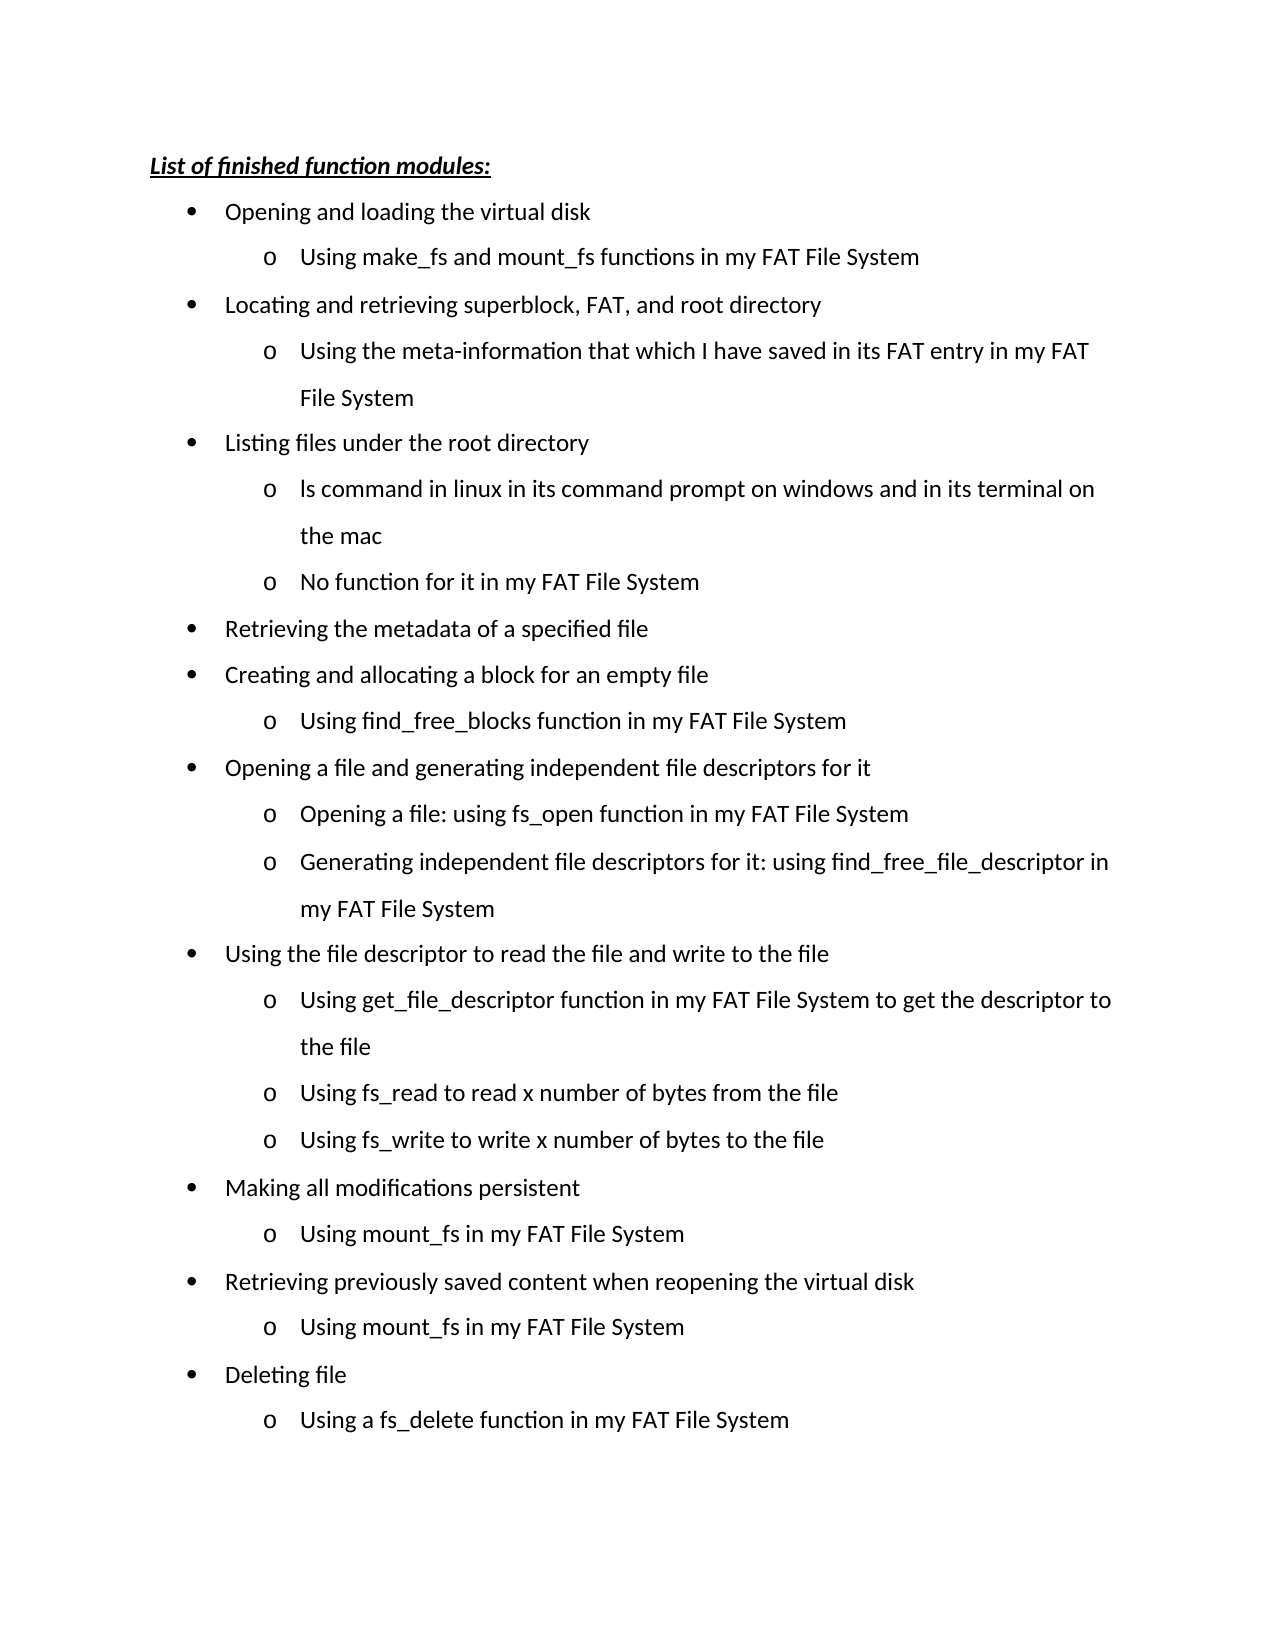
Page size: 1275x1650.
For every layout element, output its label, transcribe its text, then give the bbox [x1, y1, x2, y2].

list Making all modifications persistent [187, 1172, 1125, 1203]
text List of finished function modules: [150, 150, 1125, 181]
list Retrieving the metadata of a specified file [187, 613, 1125, 644]
list Deleting file [187, 1359, 1125, 1389]
list Generating independent file descriptors for it: using find_free_file_descriptor in my FAT File System [262, 846, 1125, 923]
list Using a fs_delete function in my FAT File System [262, 1405, 1125, 1436]
list Retrieving previously saved content when reopening the virtual disk [187, 1266, 1125, 1296]
list Using the meta-information that which I have saved in its FAT entry in my FAT File System [262, 335, 1125, 412]
list Using fs_write to write x number of bytes to the file [262, 1125, 1125, 1156]
list Locating and retrieving superblock, FAT, and root directory [187, 289, 1125, 319]
list Opening a file and generating independent file descriptors for it [187, 753, 1125, 783]
list Using fs_read to read x number of bytes from the file [262, 1077, 1125, 1109]
list Creating and allocating a block for an empty file [187, 659, 1125, 690]
list Using get_file_descriptor function in my FAT File System to get the descriptor to the file [262, 984, 1125, 1062]
list Using find_free_blocks function in my FAT File System [262, 705, 1125, 737]
list Using mount_fs in my FAT File System [262, 1218, 1125, 1250]
list Opening a file: using fs_open function in my FAT File System [262, 798, 1125, 830]
list Listing files under the root directory [187, 427, 1125, 458]
list ls command in linux in its command prompt on windows and in its terminal on the mac [262, 473, 1125, 551]
list Using mount_fs in my FAT File System [262, 1311, 1125, 1343]
list Using the file descriptor to read the file and write to the file [187, 939, 1125, 969]
list Opening and loading the virtual disk [187, 196, 1125, 226]
list Using make_fs and mount_fs functions in my FAT File System [262, 241, 1125, 273]
list No function for it in my FAT File System [262, 566, 1125, 598]
